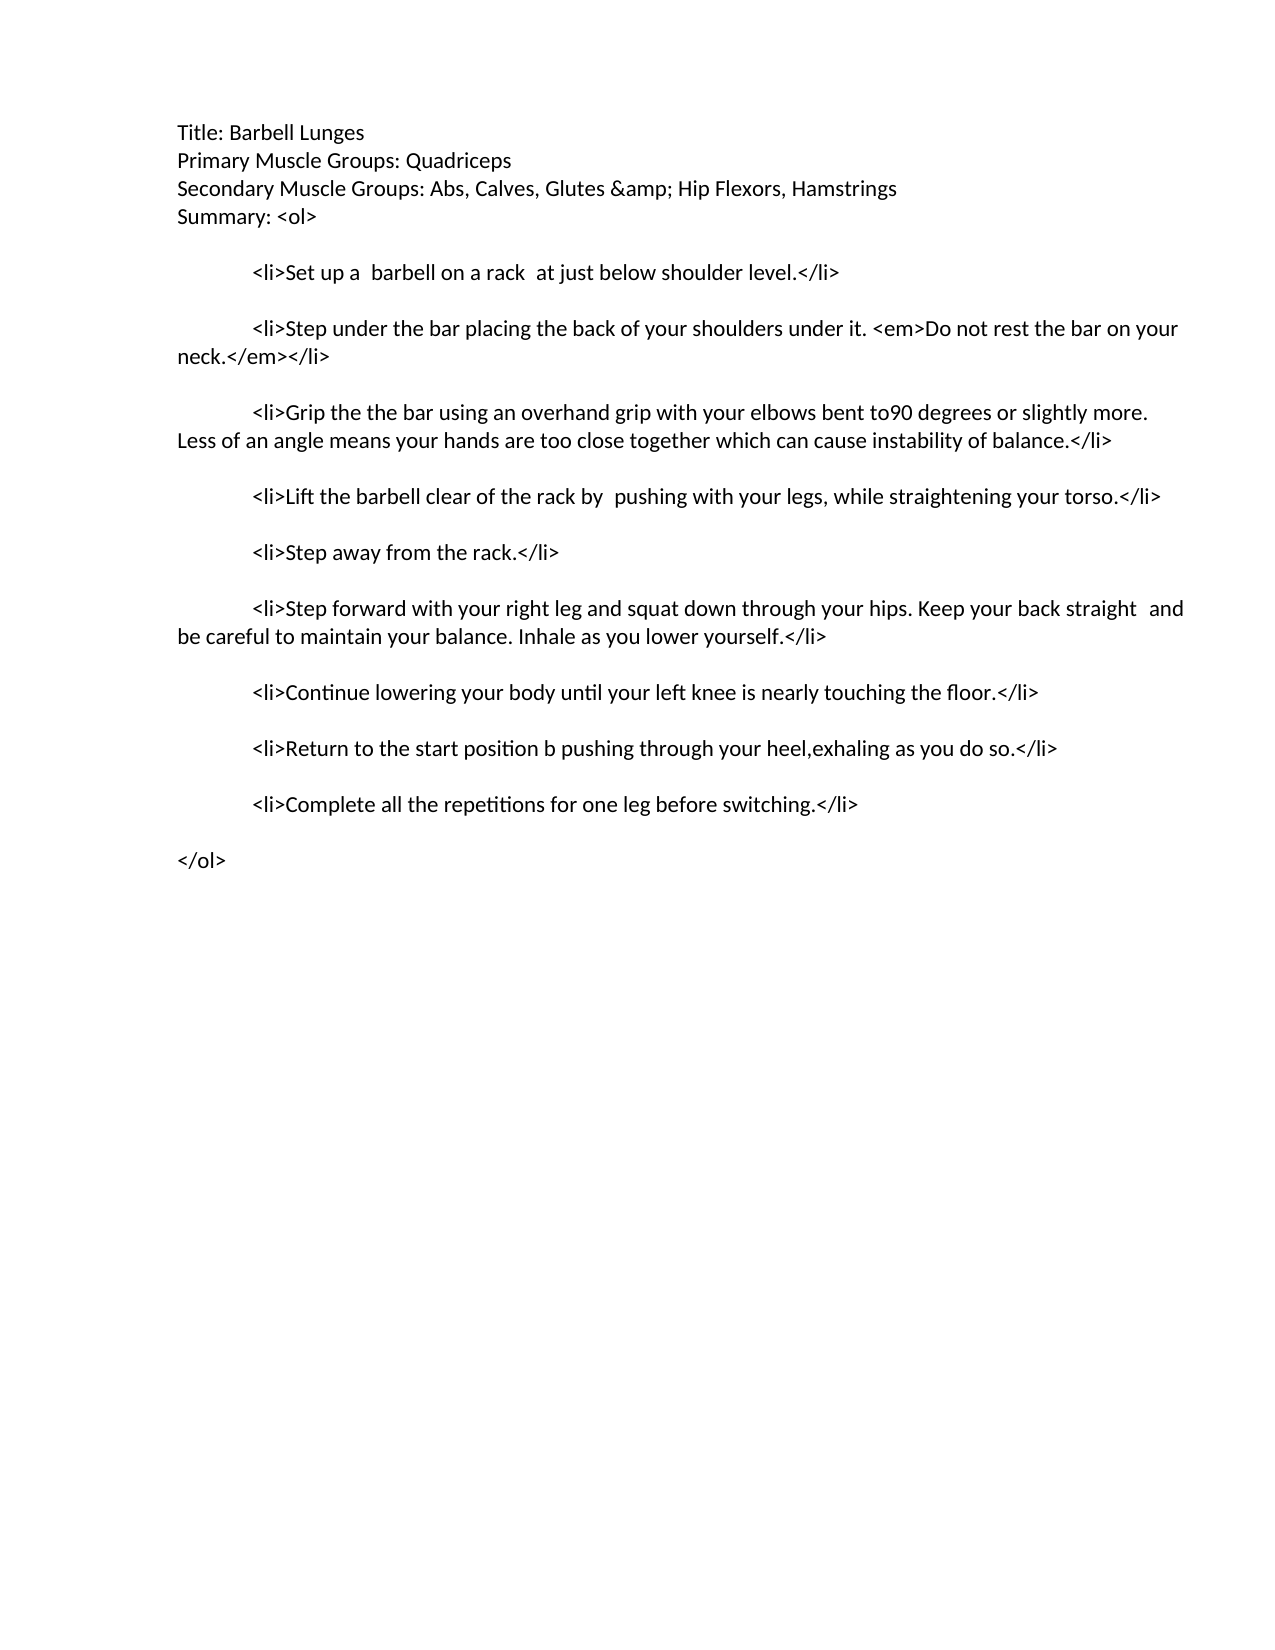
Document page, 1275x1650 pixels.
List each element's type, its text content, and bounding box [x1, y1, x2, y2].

text Secondary Muscle Groups: Abs, Calves, Glutes &amp; Hip Flexors, Hamstrings [177, 174, 1186, 202]
text <li>Continue lowering your body until your left knee is nearly touching the floor.</li> [177, 678, 1186, 706]
text <li>Step away from the rack.</li> [177, 538, 1186, 566]
text <li>Step forward with your right leg and squat down through your hips. Keep your back straight and be careful to maintain your balance. Inhale as you lower yourself.</li> [177, 594, 1186, 650]
text <li>Step under the bar placing the back of your shoulders under it. <em>Do not rest the bar on your neck.</em></li> [177, 314, 1186, 370]
text <li>Complete all the repetitions for one leg before switching.</li> [177, 791, 1186, 818]
text Summary: <ol> [177, 202, 1186, 230]
text <li>Lift the barbell clear of the rack by pushing with your legs, while straightening your torso.</li> [177, 482, 1186, 510]
text <li>Set up a barbell on a rack at just below shoulder level.</li> [177, 258, 1186, 286]
text <li>Return to the start position b pushing through your heel,exhaling as you do so.</li> [177, 734, 1186, 762]
text Title: Barbell Lunges [177, 118, 1186, 146]
text Primary Muscle Groups: Quadriceps [177, 146, 1186, 174]
text </ol> [177, 847, 1186, 874]
text <li>Grip the the bar using an overhand grip with your elbows bent to90 degrees or slightly more. Less of an angle means your hands are too close together which can cause instability of balance.</li> [177, 398, 1186, 454]
